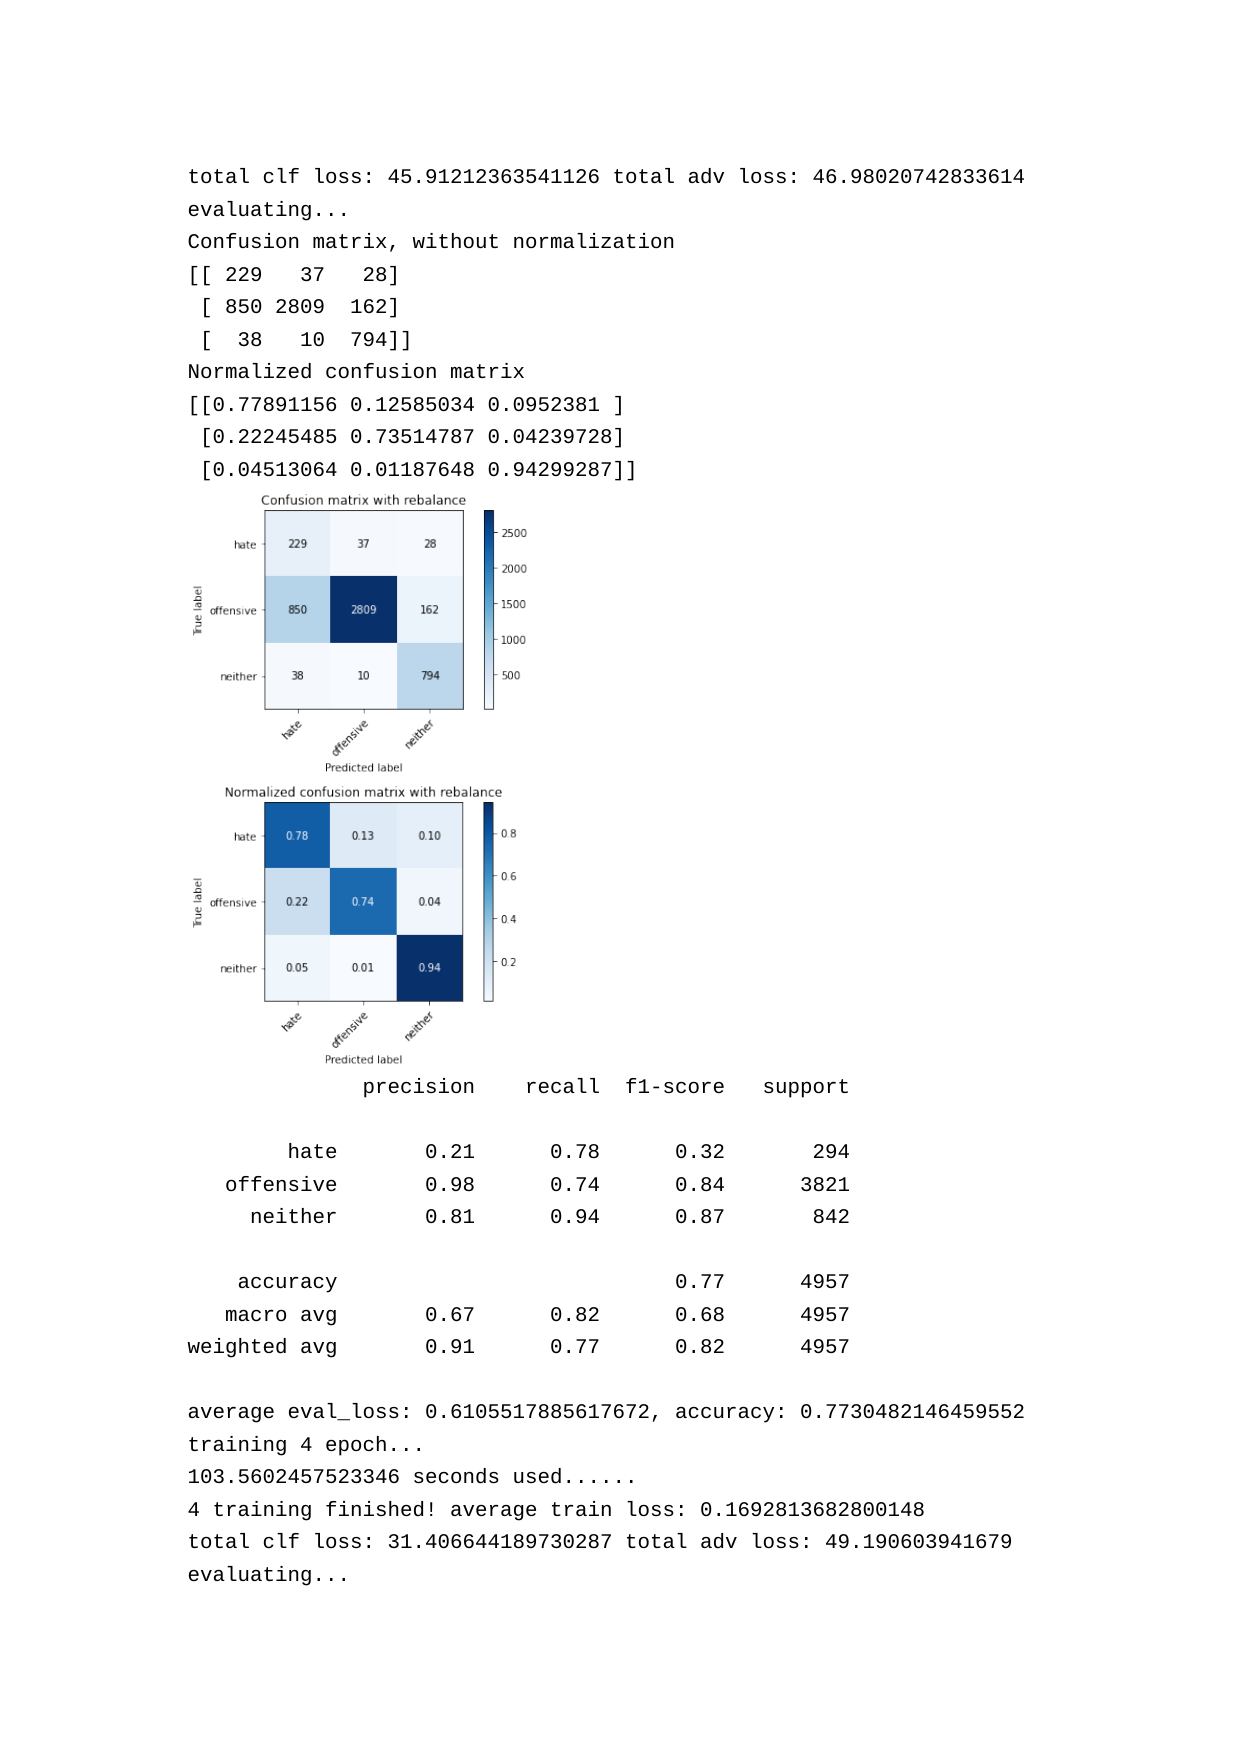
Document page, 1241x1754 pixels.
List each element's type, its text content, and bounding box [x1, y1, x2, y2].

text evaluating... [187, 1559, 1053, 1592]
text neither 0.81 0.94 0.87 842 [187, 1202, 1053, 1234]
text total clf loss: 31.406644189730287 total adv loss: 49.190603941679 [187, 1527, 1053, 1559]
text 103.5602457523346 seconds used...... [187, 1462, 1053, 1494]
text [ 38 10 794]] [187, 324, 1053, 357]
text [[ 229 37 28] [187, 259, 1053, 292]
text [0.04513064 0.01187648 0.94299287]] [187, 454, 1053, 487]
text offensive 0.98 0.74 0.84 3821 [187, 1169, 1053, 1202]
text [ 850 2809 162] [187, 292, 1053, 324]
text Normalized confusion matrix [187, 357, 1053, 389]
text weighted avg 0.91 0.77 0.82 4957 [187, 1332, 1053, 1364]
text training 4 epoch... [187, 1429, 1053, 1462]
text 4 training finished! average train loss: 0.1692813682800148 [187, 1494, 1053, 1527]
text evaluating... [187, 194, 1053, 227]
text precision recall f1-score support [187, 1072, 1053, 1104]
text total clf loss: 45.91212363541126 total adv loss: 46.98020742833614 [187, 162, 1053, 194]
text [0.22245485 0.73514787 0.04239728] [187, 422, 1053, 454]
text Confusion matrix, without normalization [187, 227, 1053, 259]
text hate 0.21 0.78 0.32 294 [187, 1137, 1053, 1169]
text average eval_loss: 0.6105517885617672, accuracy: 0.7730482146459552 [187, 1397, 1053, 1429]
text accuracy 0.77 4957 [187, 1267, 1053, 1299]
text macro avg 0.67 0.82 0.68 4957 [187, 1299, 1053, 1332]
picture [187, 487, 534, 1072]
text [[0.77891156 0.12585034 0.0952381 ] [187, 389, 1053, 422]
